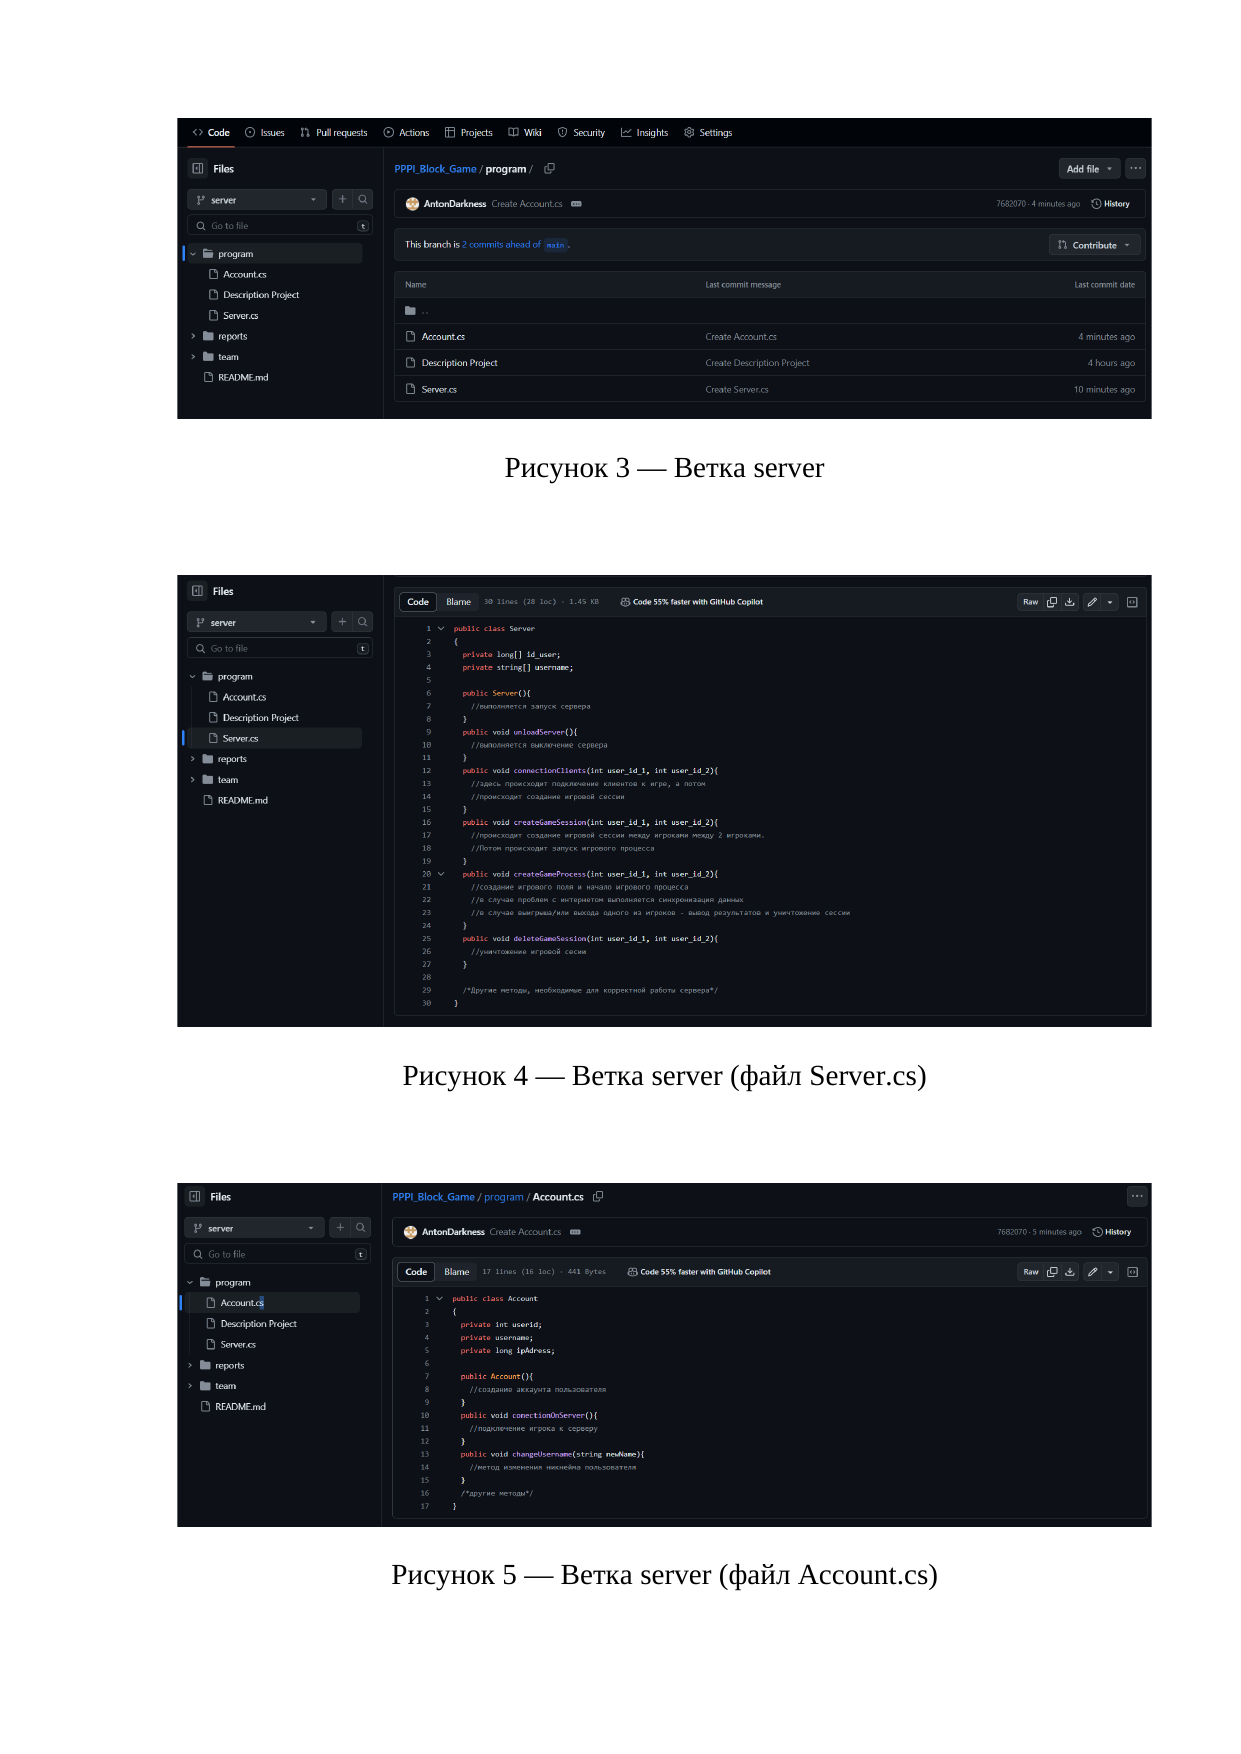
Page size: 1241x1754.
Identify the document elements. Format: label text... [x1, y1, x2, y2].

text Рисунок 3 — Ветка server [177, 450, 1152, 483]
picture [177, 575, 1152, 1027]
text Рисунок 5 — Ветка server (файл Account.cs) [177, 1557, 1152, 1591]
text Рисунок 4 — Ветка server (файл Server.cs) [177, 1058, 1152, 1091]
picture [177, 1183, 1152, 1527]
picture [177, 118, 1152, 419]
